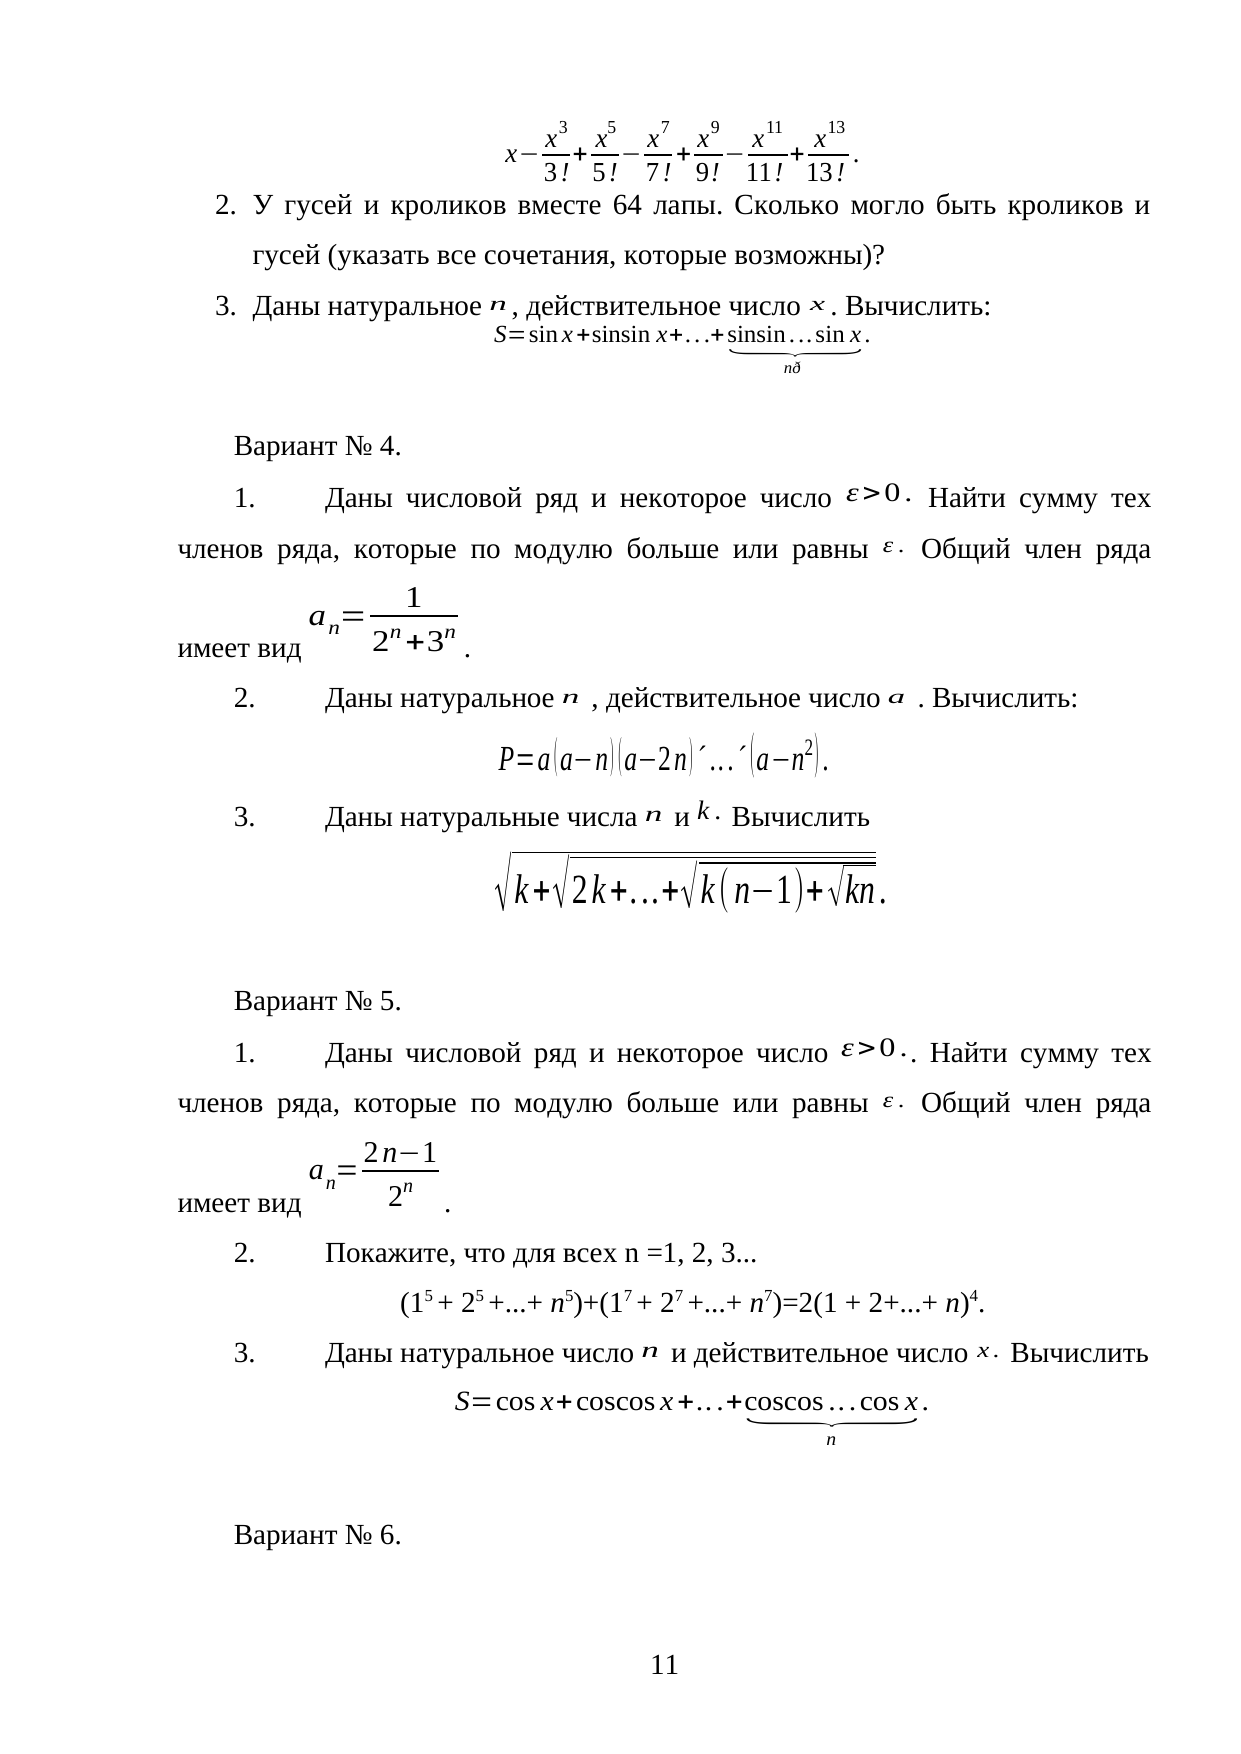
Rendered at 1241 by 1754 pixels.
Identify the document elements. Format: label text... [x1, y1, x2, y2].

list Даны числовой ряд и некоторое число Найти сумму тех членов ряда, которые по модулю больше или равны Общий член ряда имеет вид . [177, 478, 1152, 664]
list Даны натуральное число и действительное число Вычислить [177, 1336, 1152, 1369]
list У гусей и кроликов вместе 64 лапы. Сколько могло быть кроликов и гусей (указать все сочетания, которые возможны)? [215, 187, 1152, 271]
text Вариант № 4. [177, 428, 1152, 462]
list Даны числовой ряд и некоторое число . Найти сумму тех членов ряда, которые по модулю больше или равны Общий член ряда имеет вид . [177, 1033, 1152, 1218]
text Вариант № 6. [177, 1517, 1152, 1551]
list Даны натуральное , действительное число . Вычислить: [215, 288, 1152, 321]
list Даны натуральное , действительное число . Вычислить: [177, 680, 1152, 714]
list Покажите, что для всех n =1, 2, 3... [177, 1235, 1152, 1268]
list Даны натуральные числа и Вычислить [177, 797, 1152, 832]
text (15 + 25 +...+ n5)+(17 + 27 +...+ n7)=2(1 + 2+...+ n)4. [177, 1285, 1152, 1319]
text Вариант № 5. [177, 983, 1152, 1016]
